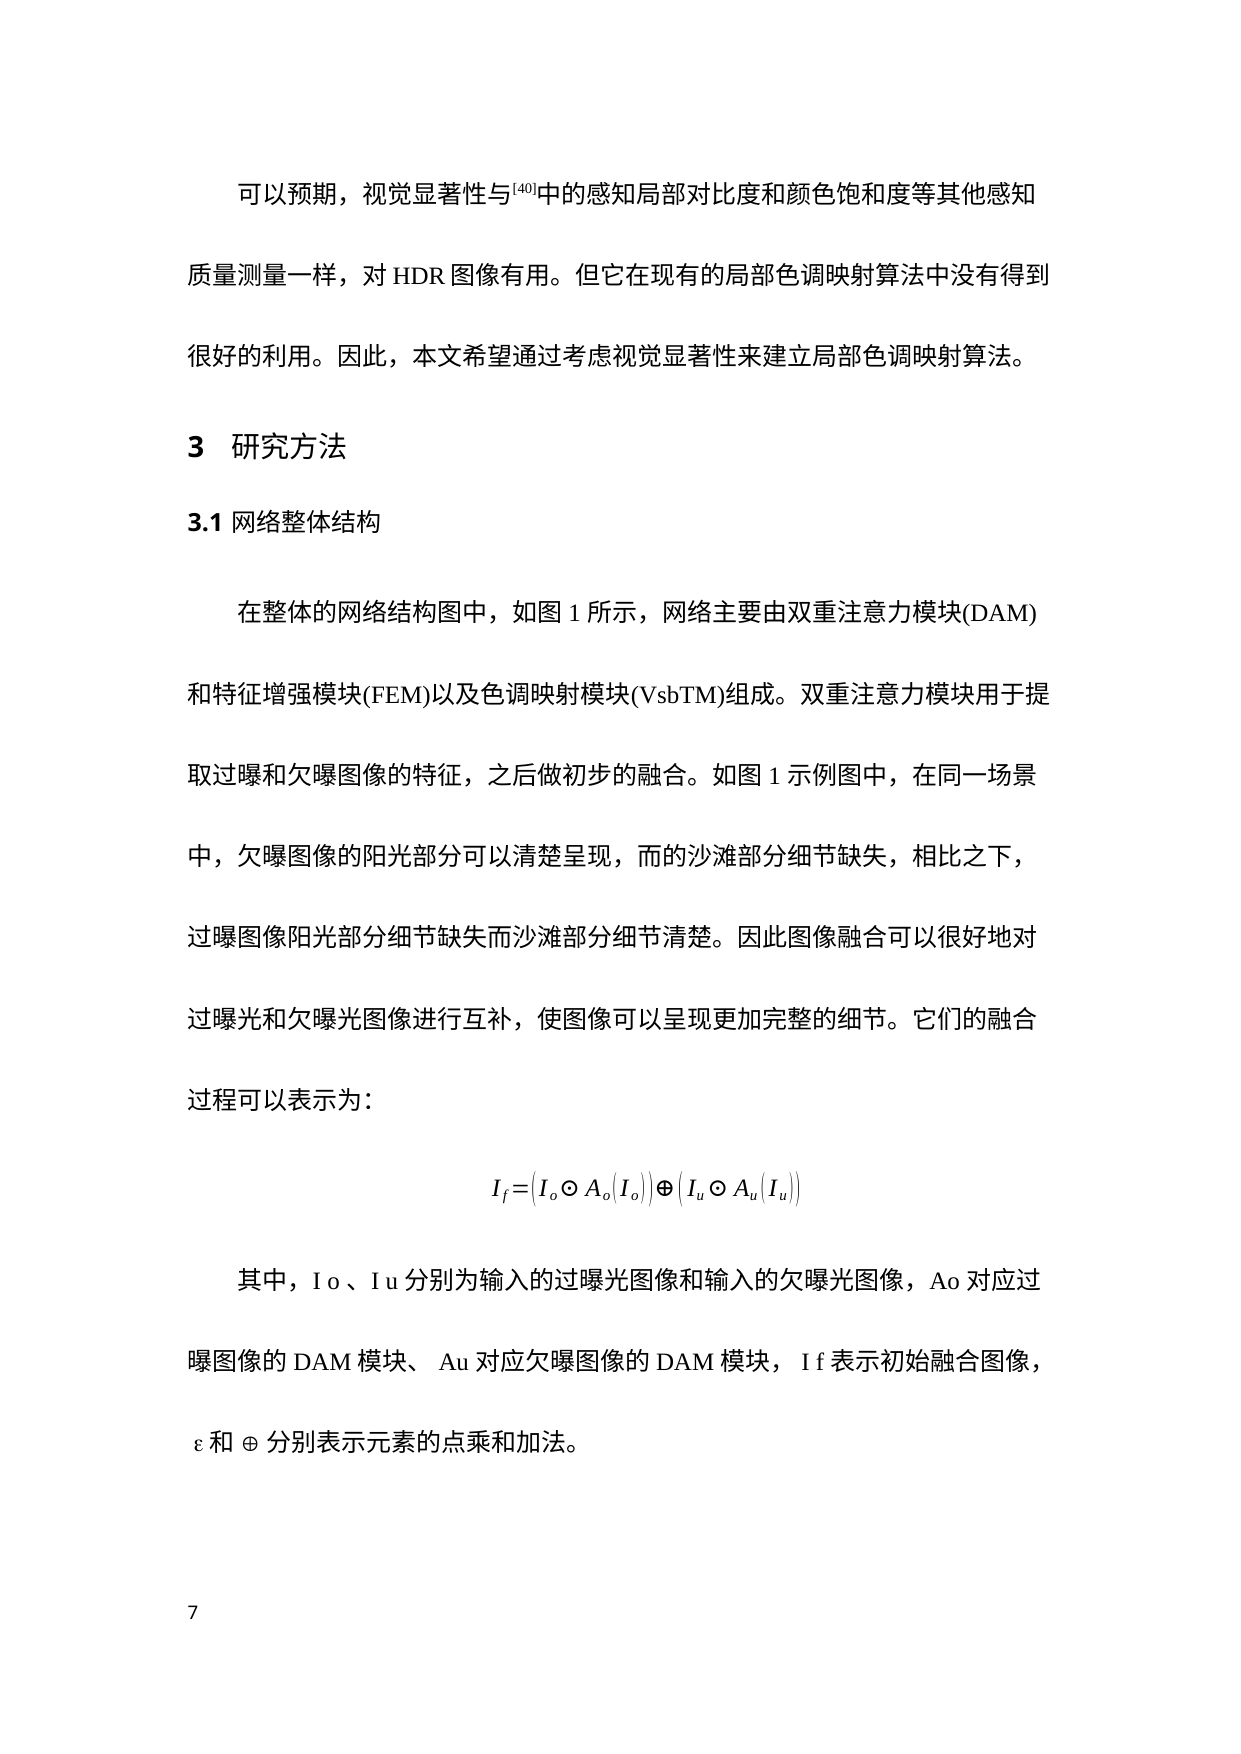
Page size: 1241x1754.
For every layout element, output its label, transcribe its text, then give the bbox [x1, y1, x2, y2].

text 在整体的网络结构图中，如图 1 所示，网络主要由双重注意力模块(DAM)和特征增强模块(FEM)以及色调映射模块(VsbTM)组成。双重注意力模块用于提取过曝和欠曝图像的特征，之后做初步的融合。如图 1 示例图中，在同一场景中，欠曝图像的阳光部分可以清楚呈现，而的沙滩部分细节缺失，相比之下，过曝图像阳光部分细节缺失而沙滩部分细节清楚。因此图像融合可以很好地对过曝光和欠曝光图像进行互补，使图像可以呈现更加完整的细节。它们的融合过程可以表示为： [187, 578, 1053, 1131]
text 3.1 网络整体结构 [187, 488, 1053, 553]
text 可以预期，视觉显著性与[40]中的感知局部对比度和颜色饱和度等其他感知质量测量一样，对HDR图像有用。但它在现有的局部色调映射算法中没有得到很好的利用。因此，本文希望通过考虑视觉显著性来建立局部色调映射算法。 [187, 160, 1053, 387]
text 3 研究方法 [187, 413, 1053, 478]
text 其中，I o 、I u 分别为输入的过曝光图像和输入的欠曝光图像，Ao 对应过曝图像的 DAM 模块、 Au 对应欠曝图像的 DAM 模块， I f 表示初始融合图像， 和 分别表示元素的点乘和加法。 [187, 1246, 1053, 1473]
